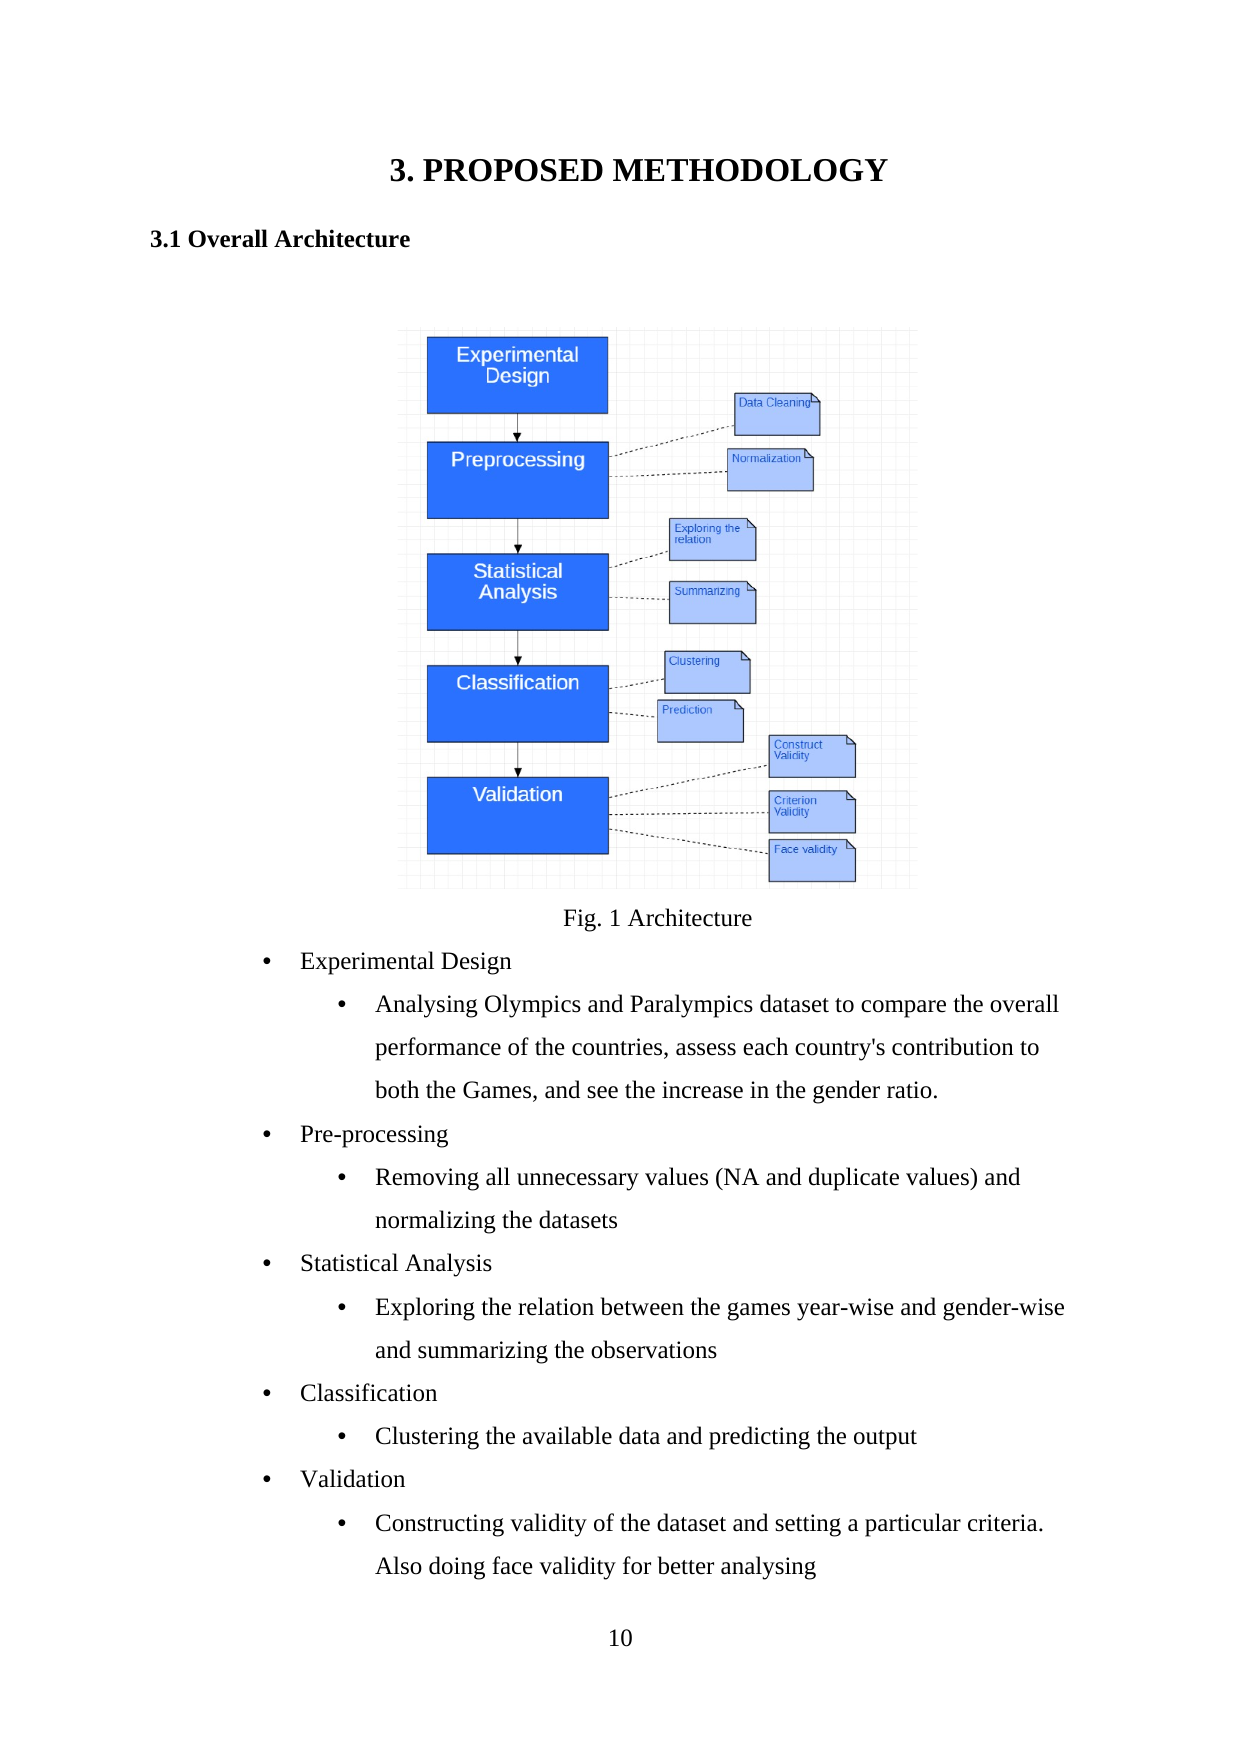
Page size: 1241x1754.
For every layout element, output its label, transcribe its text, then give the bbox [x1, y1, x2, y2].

list Validation [262, 1464, 1090, 1493]
list Statistical Analysis [262, 1248, 1090, 1277]
picture [397, 327, 918, 889]
text 3. PROPOSED METHODOLOGY [187, 150, 1090, 188]
list Classification [262, 1378, 1090, 1407]
text 3.1 Overall Architecture [150, 224, 1090, 253]
list Fig. 1 Architecture [225, 903, 1090, 932]
list Clustering the available data and predicting the output [337, 1421, 1090, 1450]
list Pre-processing [262, 1119, 1090, 1148]
list Removing all unnecessary values (NA and duplicate values) and normalizing the datasets [337, 1162, 1090, 1234]
list Analysing Olympics and Paralympics dataset to compare the overall performance of the countries, assess each country's contribution to both the Games, and see the increase in the gender ratio. [337, 989, 1090, 1104]
list Experimental Design [262, 946, 1090, 975]
list Constructing validity of the dataset and setting a particular criteria. Also doing face validity for better analysing [337, 1508, 1090, 1579]
list Exploring the relation between the games year-wise and gender-wise and summarizing the observations [337, 1292, 1090, 1363]
